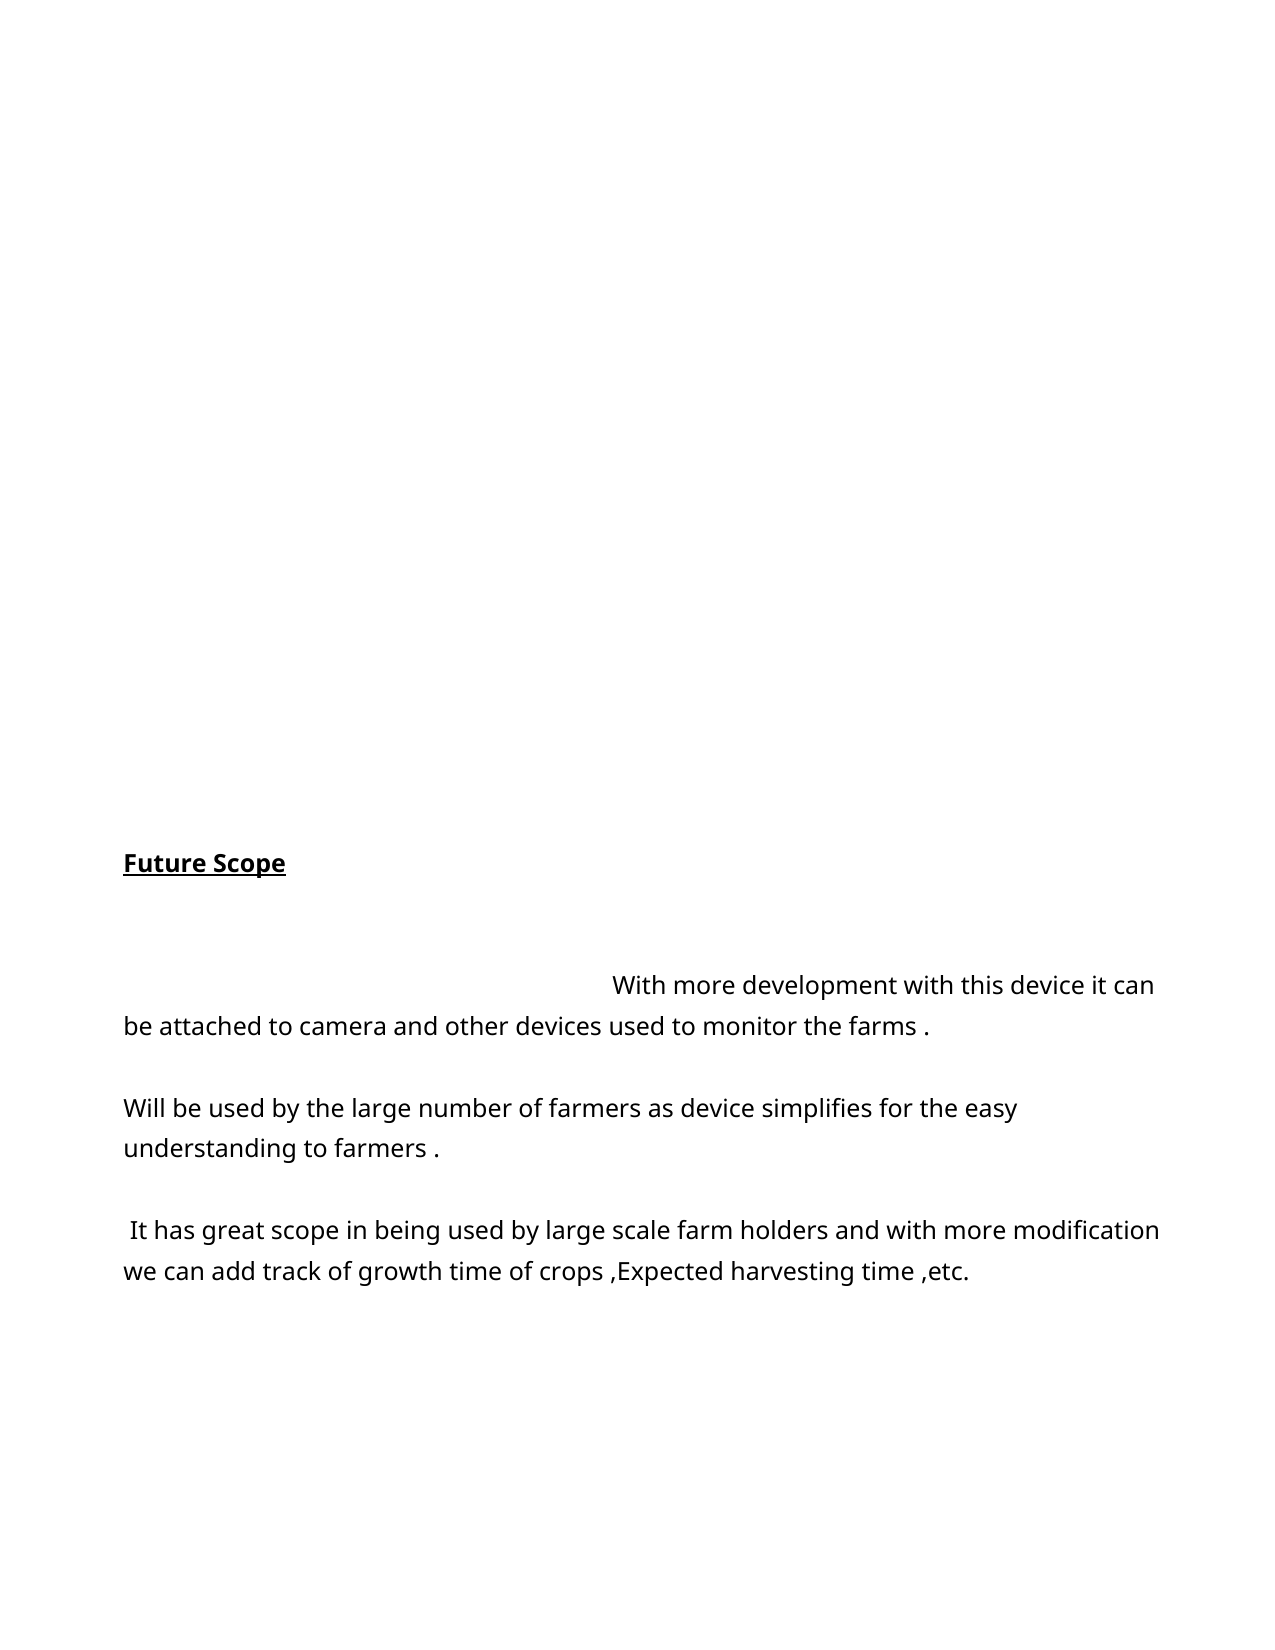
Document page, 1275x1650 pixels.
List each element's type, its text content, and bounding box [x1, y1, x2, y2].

text It has great scope in being used by large scale farm holders and with more modification we can add track of growth time of crops ,Expected harvesting time ,etc. [123, 1213, 1177, 1288]
text Will be used by the large number of farmers as device simplifies for the easy understanding to farmers . [123, 1090, 1177, 1165]
text Future Scope [123, 845, 1177, 879]
text With more development with this device it can be attached to camera and other devices used to monitor the farms . [123, 968, 1177, 1043]
